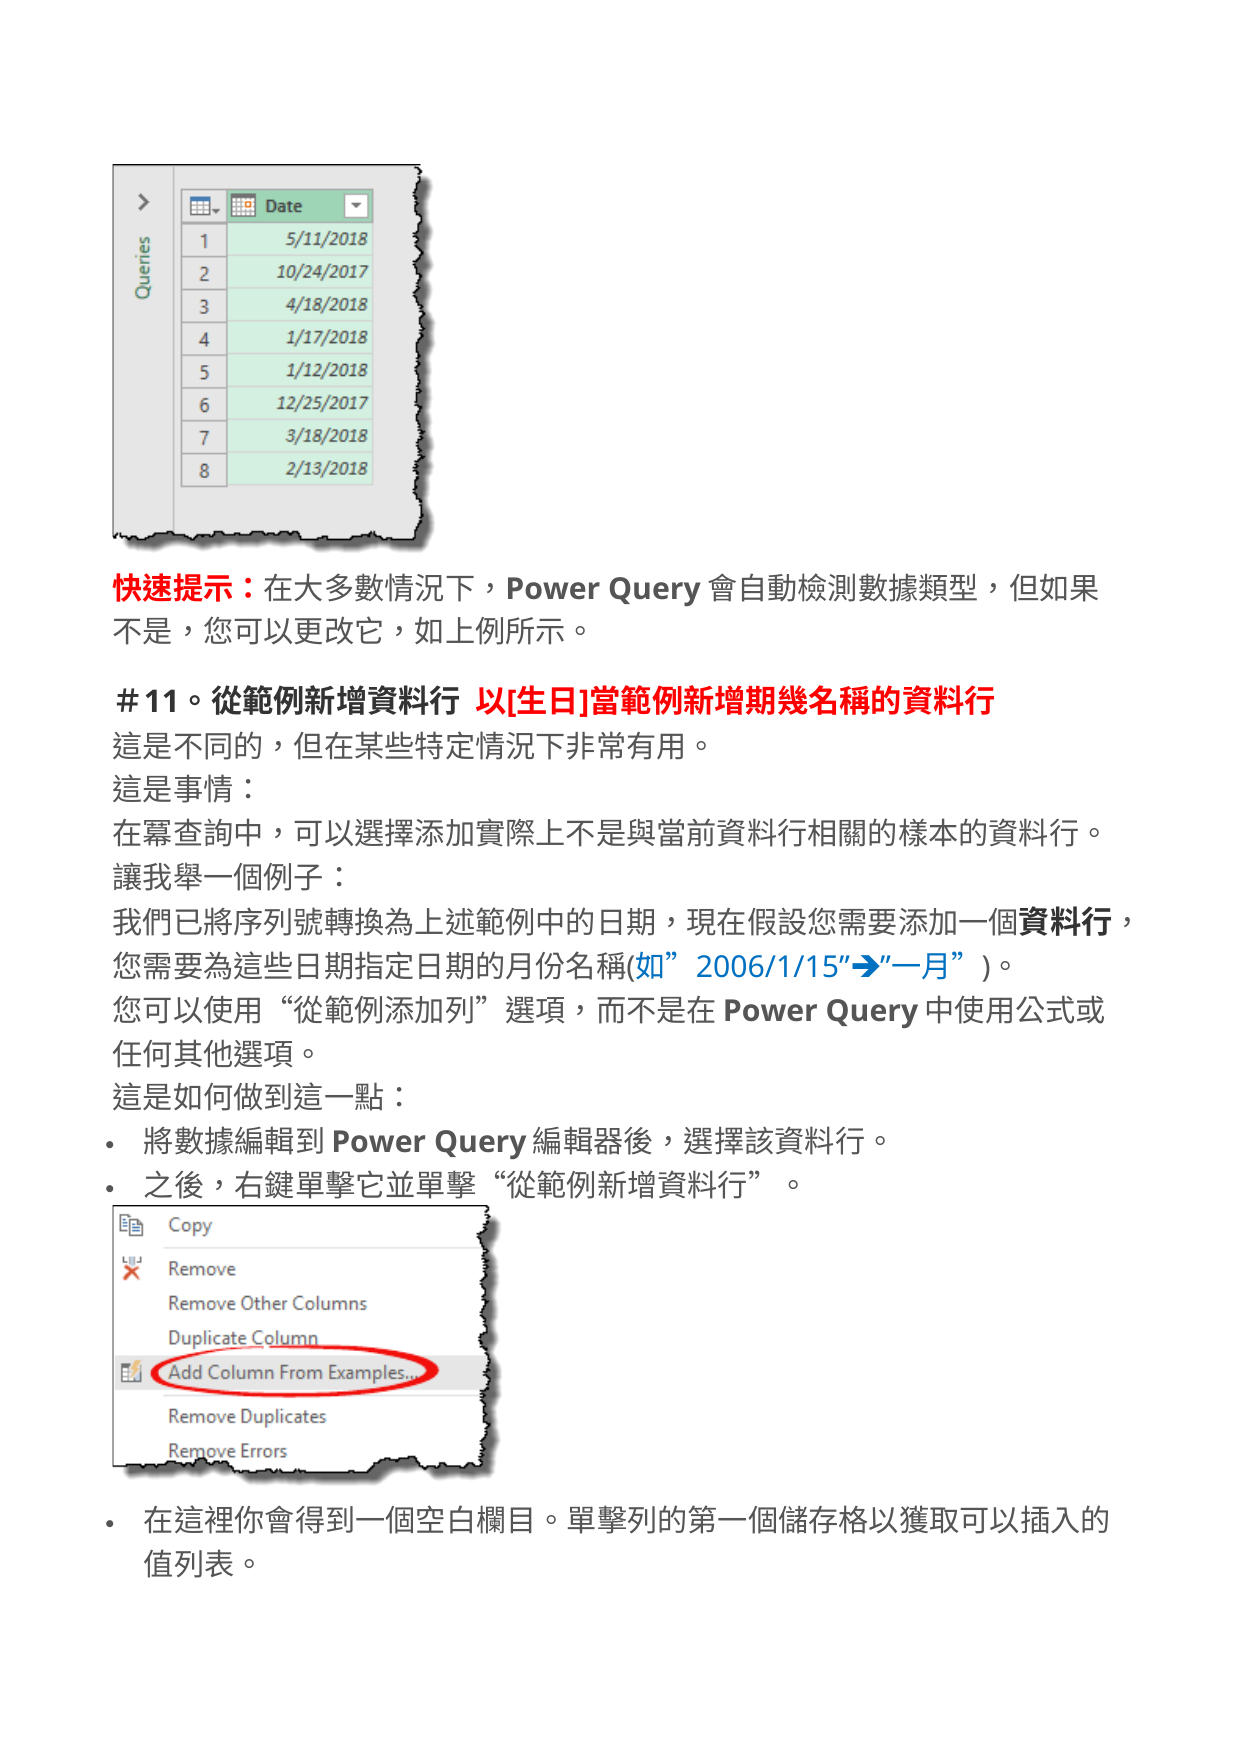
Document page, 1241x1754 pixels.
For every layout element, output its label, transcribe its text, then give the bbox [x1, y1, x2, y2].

picture [112, 164, 449, 564]
text 這是事情： [112, 766, 1128, 809]
text 讓我舉一個例子： [112, 853, 1128, 897]
list 在這裡你會得到一個空白欄目。單擊列的第一個儲存格以獲取可以插入的值列表。 [106, 1496, 1128, 1584]
text 快速提示：在大多數情況下，Power Query會自動檢測數據類型，但如果不是，您可以更改它，如上例所示。 [112, 564, 1128, 652]
text 這是如何做到這一點： [112, 1074, 1128, 1117]
text 在冪查詢中，可以選擇添加實際上不是與當前資料行相關的樣本的資料行。 [112, 809, 1128, 853]
text 我們已將序列號轉換為上述範例中的日期，現在假設您需要添加一個資料行，您需要為這些日期指定日期的月份名稱(如”2006/1/15””一月”)。 [112, 897, 1128, 986]
list 之後，右鍵單擊它並單擊“從範例新增資料行”。 [106, 1161, 1128, 1205]
picture [112, 1205, 516, 1497]
text ＃11。從範例新增資料行 以[生日]當範例新增期幾名稱的資料行 [112, 677, 1128, 722]
text 這是不同的，但在某些特定情況下非常有用。 [112, 722, 1128, 766]
text 您可以使用“從範例添加列”選項，而不是在Power Query中使用公式或任何其他選項。 [112, 986, 1128, 1074]
list 將數據編輯到Power Query編輯器後，選擇該資料行。 [106, 1117, 1128, 1161]
